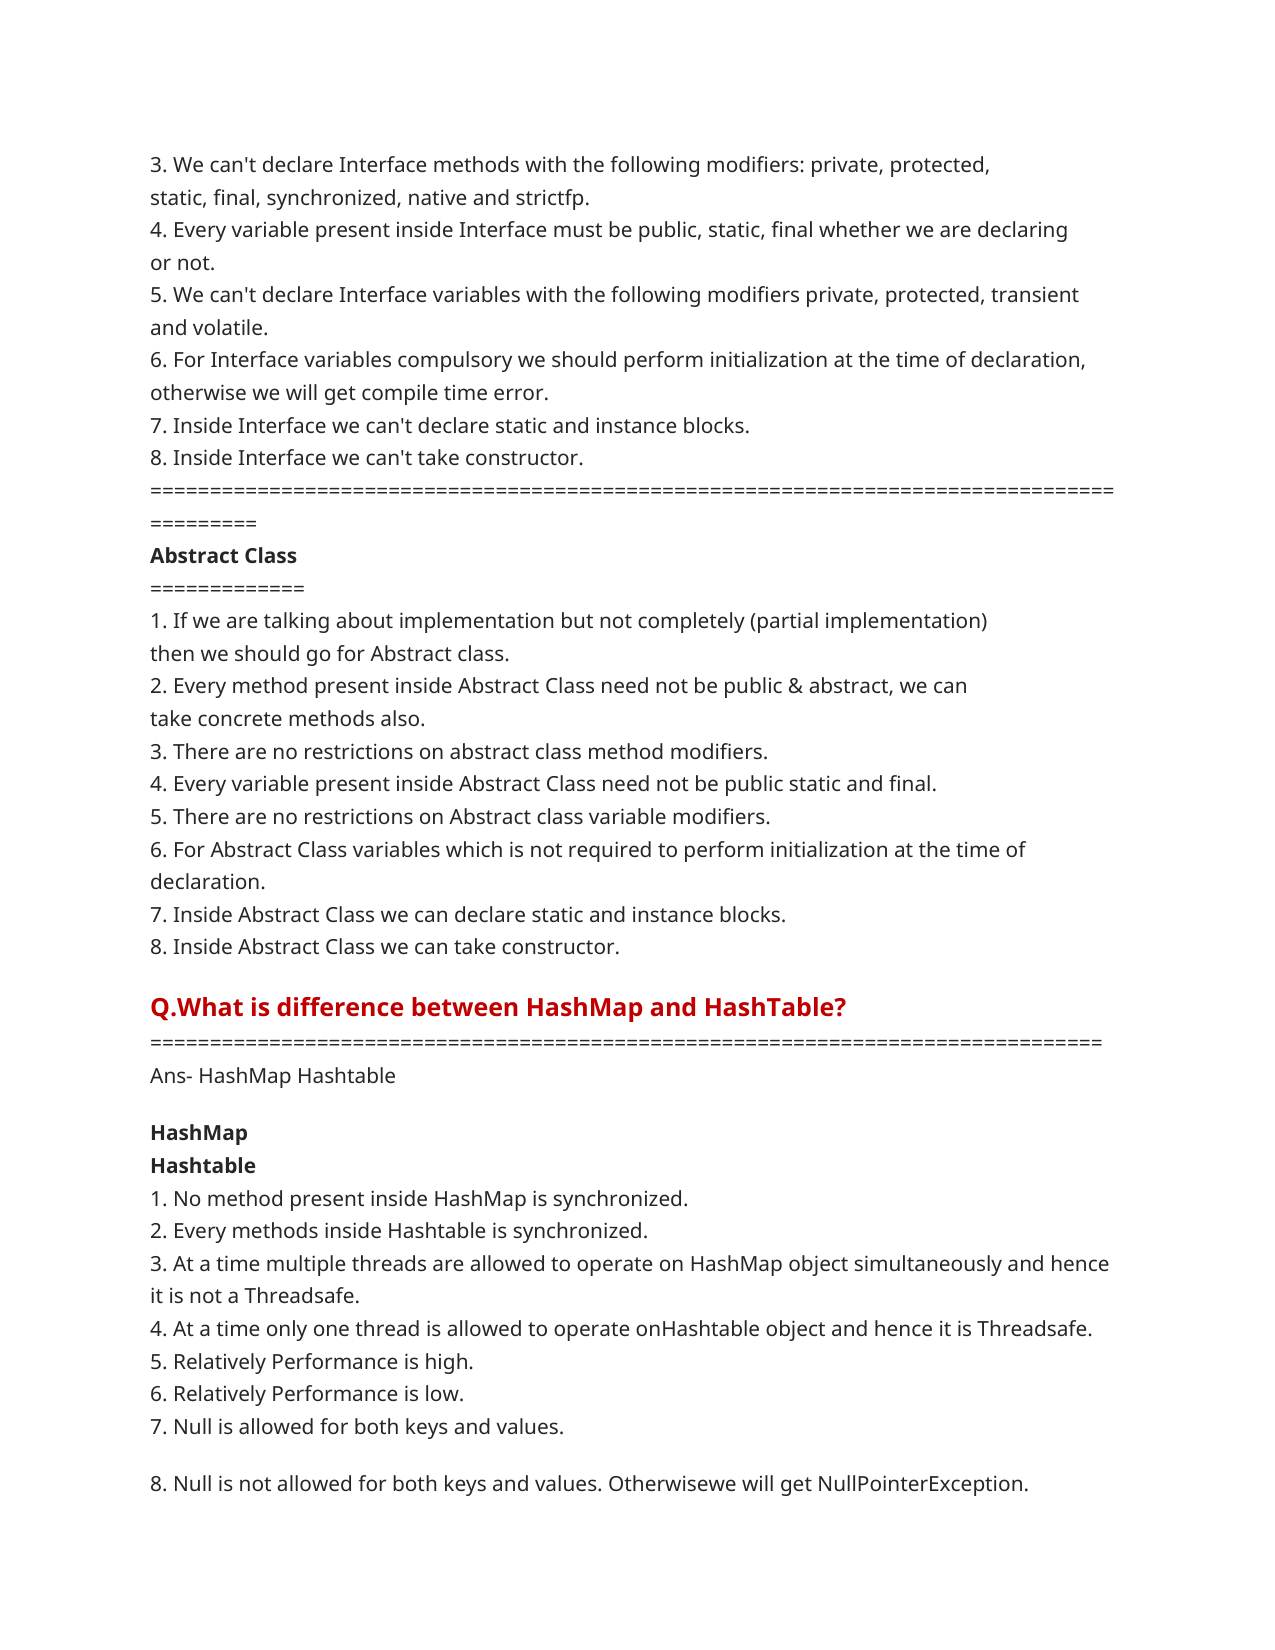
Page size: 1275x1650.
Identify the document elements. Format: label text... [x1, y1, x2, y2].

text 8. Null is not allowed for both keys and values. Otherwisewe will get NullPointerException. [150, 1469, 1125, 1498]
text HashMap Hashtable 1. No method present inside HashMap is synchronized. 2. Every methods inside Hashtable is synchronized. 3. At a time multiple threads are allowed to operate on HashMap object simultaneously and hence it is not a Threadsafe. 4. At a time only one thread is allowed to operate onHashtable object and hence it is Threadsafe. 5. Relatively Performance is high. 6. Relatively Performance is low. 7. Null is allowed for both keys and values. [150, 1118, 1125, 1440]
text Q.What is difference between HashMap and HashTable? ================================================================================ Ans- HashMap Hashtable [150, 990, 1125, 1089]
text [150, 150, 1125, 961]
